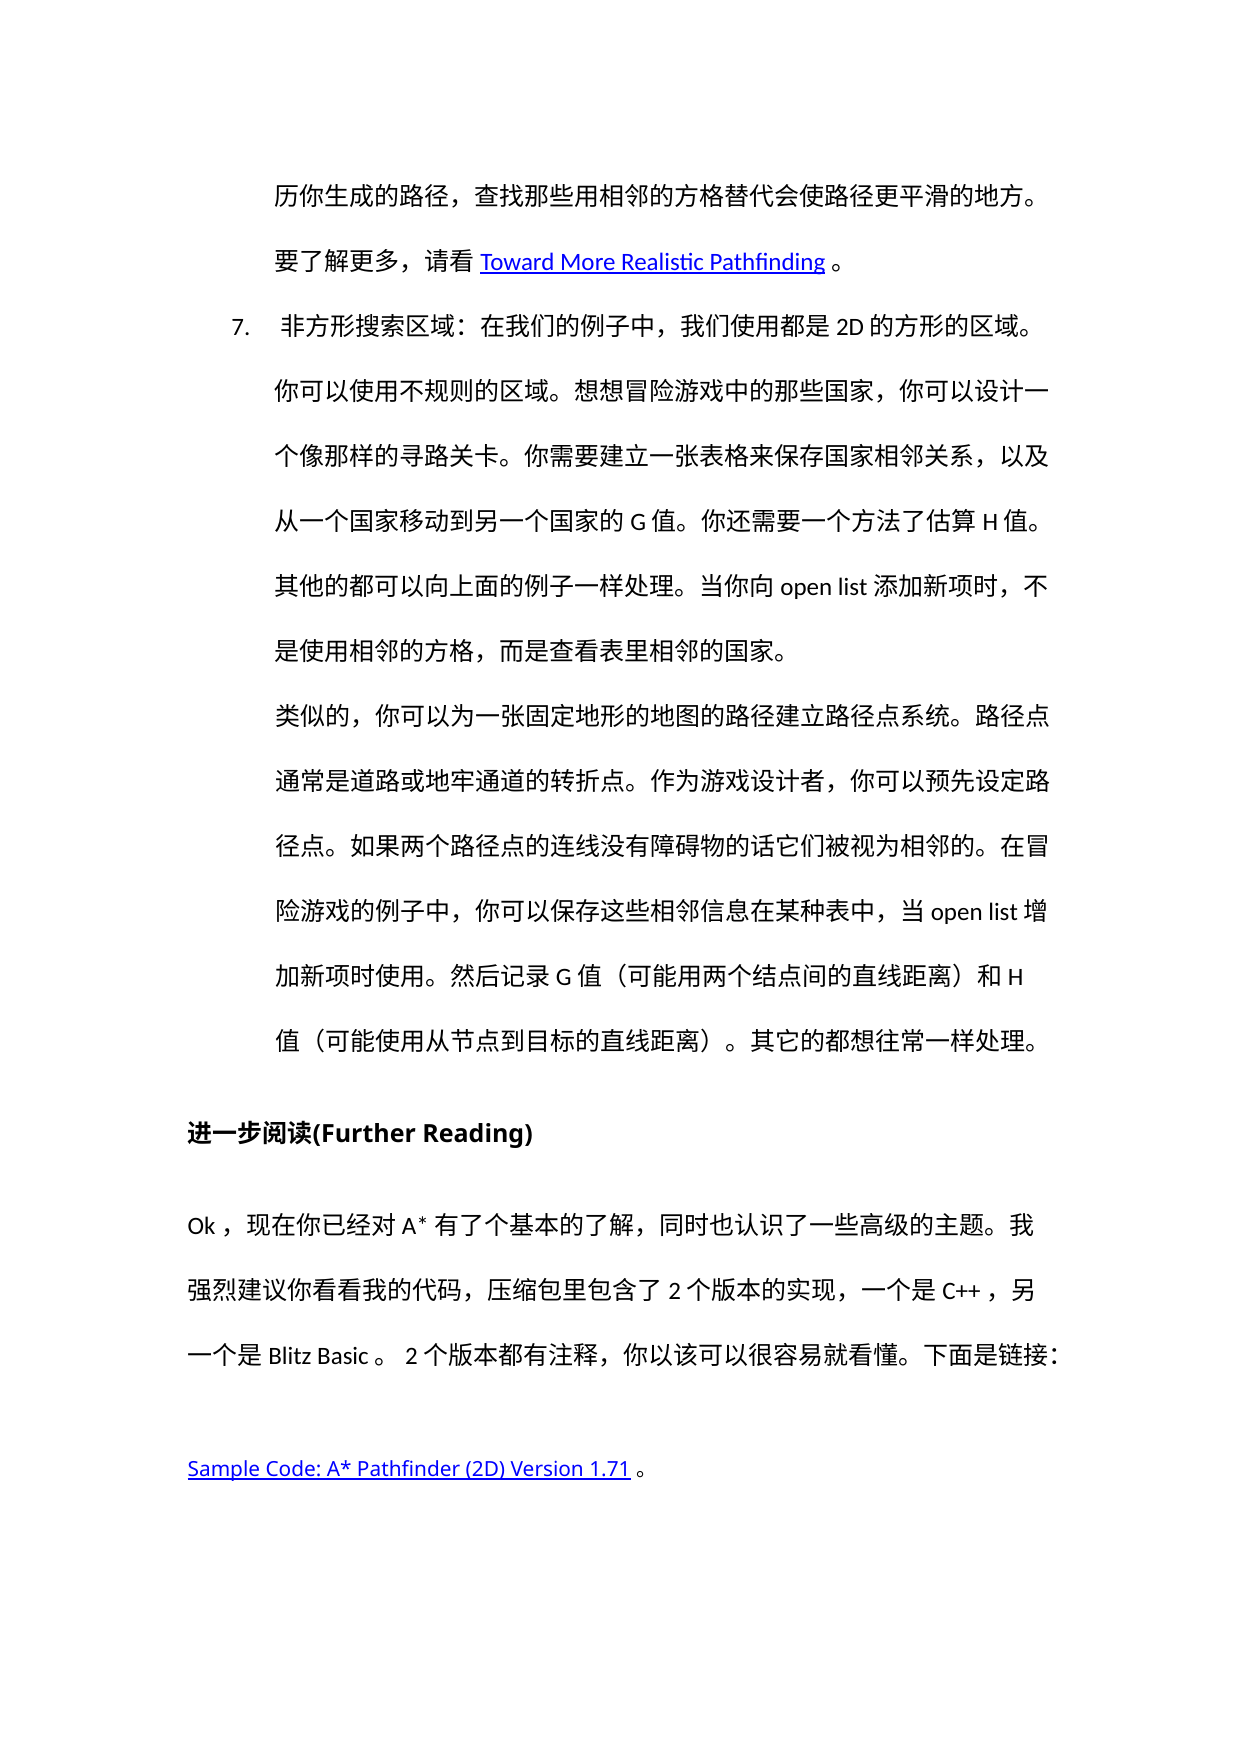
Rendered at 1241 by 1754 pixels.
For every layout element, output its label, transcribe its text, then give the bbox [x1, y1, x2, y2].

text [231, 162, 1053, 292]
text 类似的，你可以为一张固定地形的地图的路径建立路径点系统。路径点通常是道路或地牢通道的转折点。作为游戏设计者，你可以预先设定路径点。如果两个路径点的连线没有障碍物的话它们被视为相邻的。在冒险游戏的例子中，你可以保存这些相邻信息在某种表中，当 open list 增加新项时使用。然后记录 G 值（可能用两个结点间的直线距离）和 H 值（可能使用从节点到目标的直线距离）。其它的都想往常一样处理。 [275, 682, 1053, 1072]
text 7. 非方形搜索区域：在我们的例子中，我们使用都是 2D 的方形的区域。你可以使用不规则的区域。想想冒险游戏中的那些国家，你可以设计一个像那样的寻路关卡。你需要建立一张表格来保存国家相邻关系，以及从一个国家移动到另一个国家的 G 值。你还需要一个方法了估算 H 值。其他的都可以向上面的例子一样处理。当你向 open list 添加新项时，不是使用相邻的方格，而是查看表里相邻的国家。 [231, 292, 1053, 682]
text Ok ，现在你已经对 A* 有了个基本的了解，同时也认识了一些高级的主题。我强烈建议你看看我的代码，压缩包里包含了 2 个版本的实现，一个是 C++ ，另一个是 Blitz Basic 。 2 个版本都有注释，你以该可以很容易就看懂。下面是链接： [187, 1191, 1053, 1451]
subtitle 进一步阅读(Further Reading) [187, 1099, 1053, 1164]
text Sample Code: A* Pathfinder (2D) Version 1.71 。 [187, 1451, 1053, 1484]
